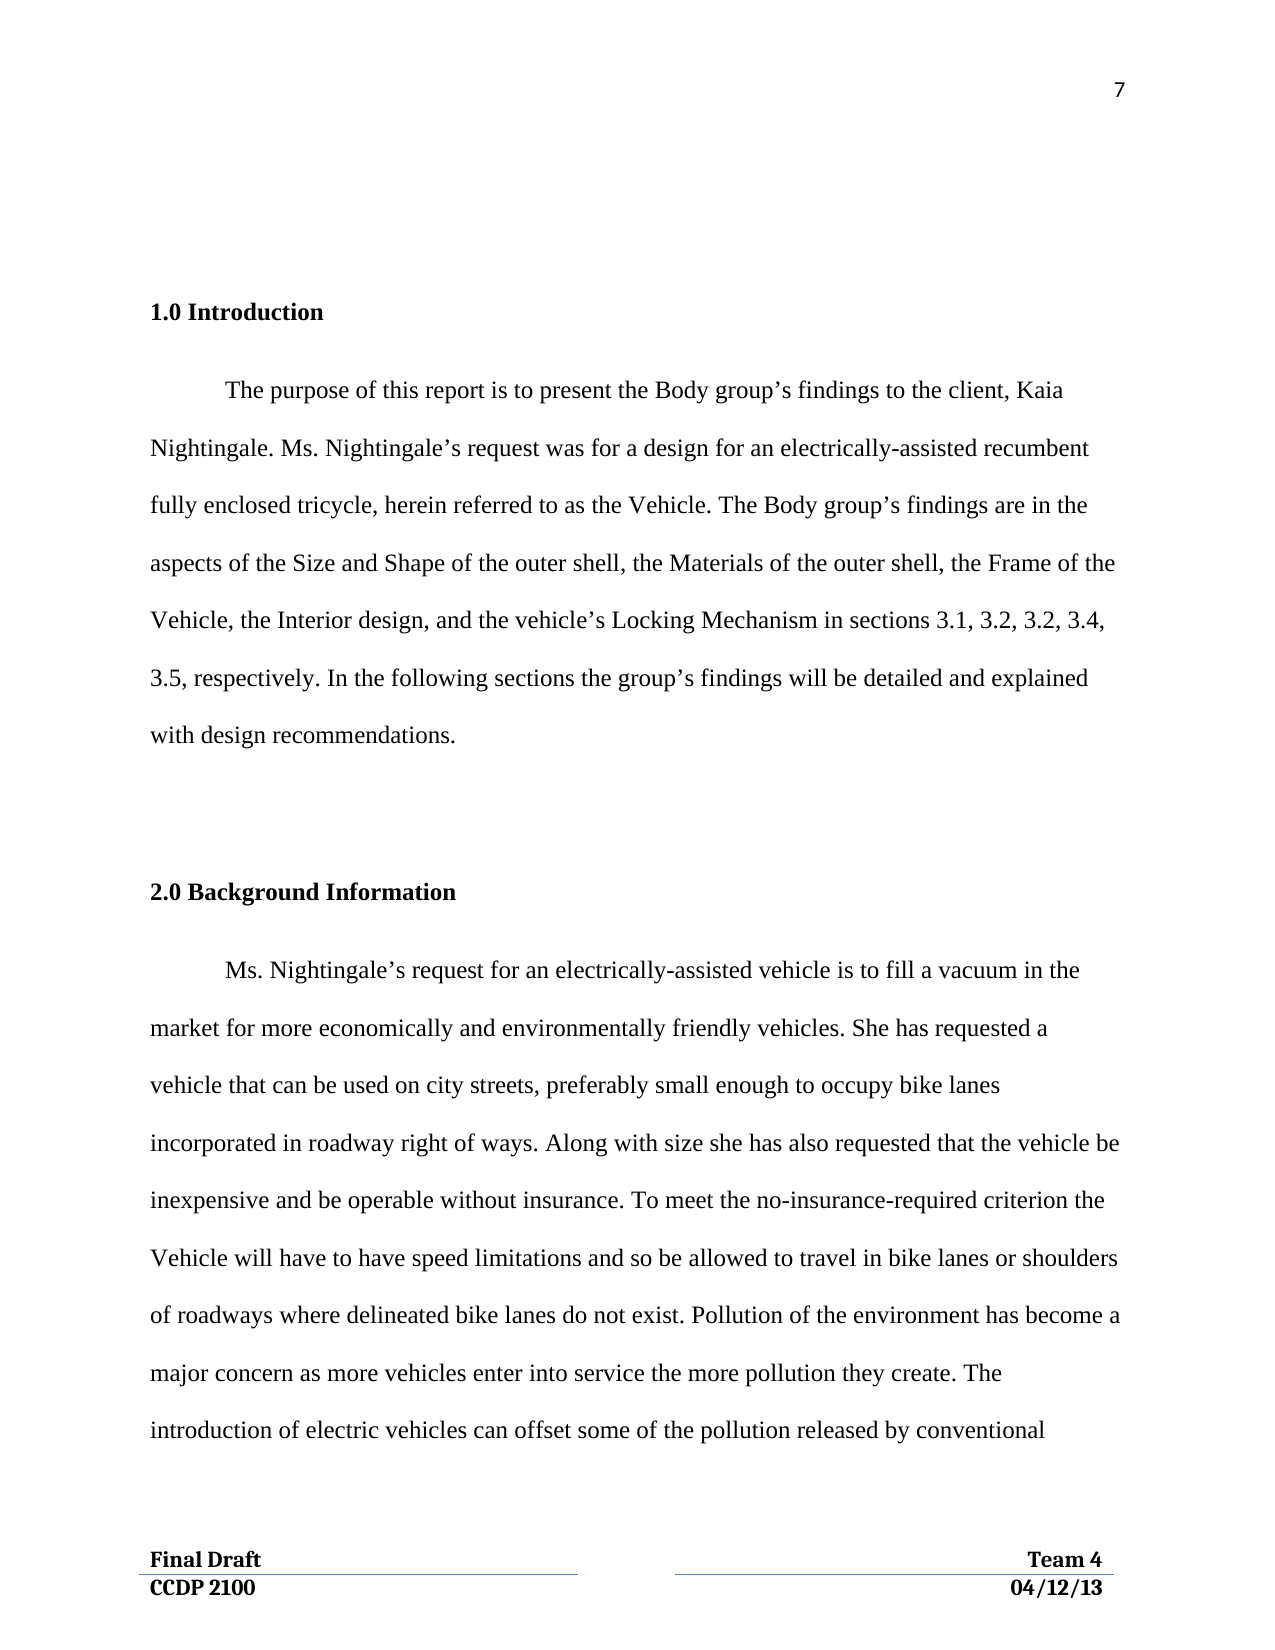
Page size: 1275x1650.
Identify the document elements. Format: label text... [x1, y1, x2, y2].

text The purpose of this report is to present the Body group’s findings to the client, Kaia Nightingale. Ms. Nightingale’s request was for a design for an electrically-assisted recumbent fully enclosed tricycle, herein referred to as the Vehicle. The Body group’s findings are in the aspects of the Size and Shape of the outer shell, the Materials of the outer shell, the Frame of the Vehicle, the Interior design, and the vehicle’s Locking Mechanism in sections 3.1, 3.2, 3.2, 3.4, 3.5, respectively. In the following sections the group’s findings will be detailed and explained with design recommendations. [150, 376, 1125, 749]
text 1.0 Introduction [150, 297, 1125, 326]
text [150, 956, 1125, 1444]
text 2.0 Background Information [150, 877, 1125, 906]
